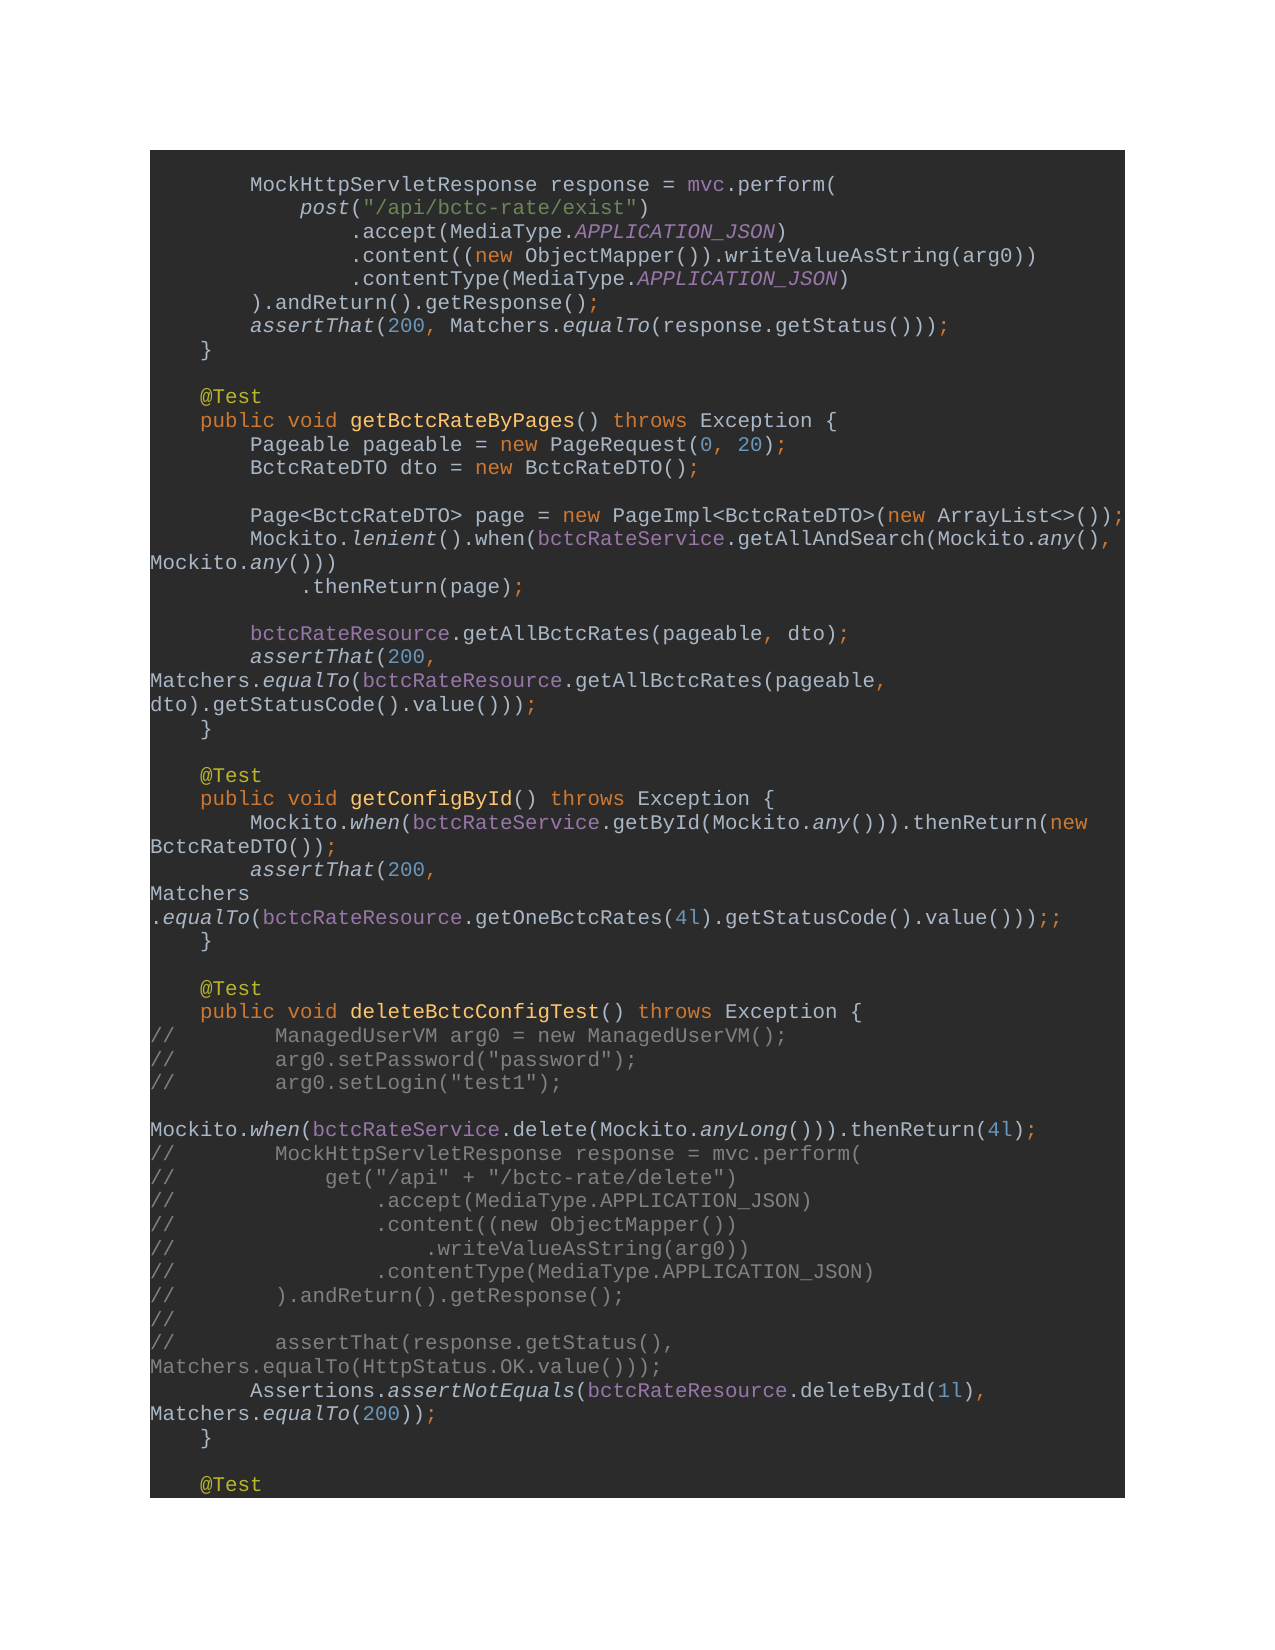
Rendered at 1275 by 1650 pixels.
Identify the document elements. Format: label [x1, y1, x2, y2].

text [150, 150, 1125, 1498]
